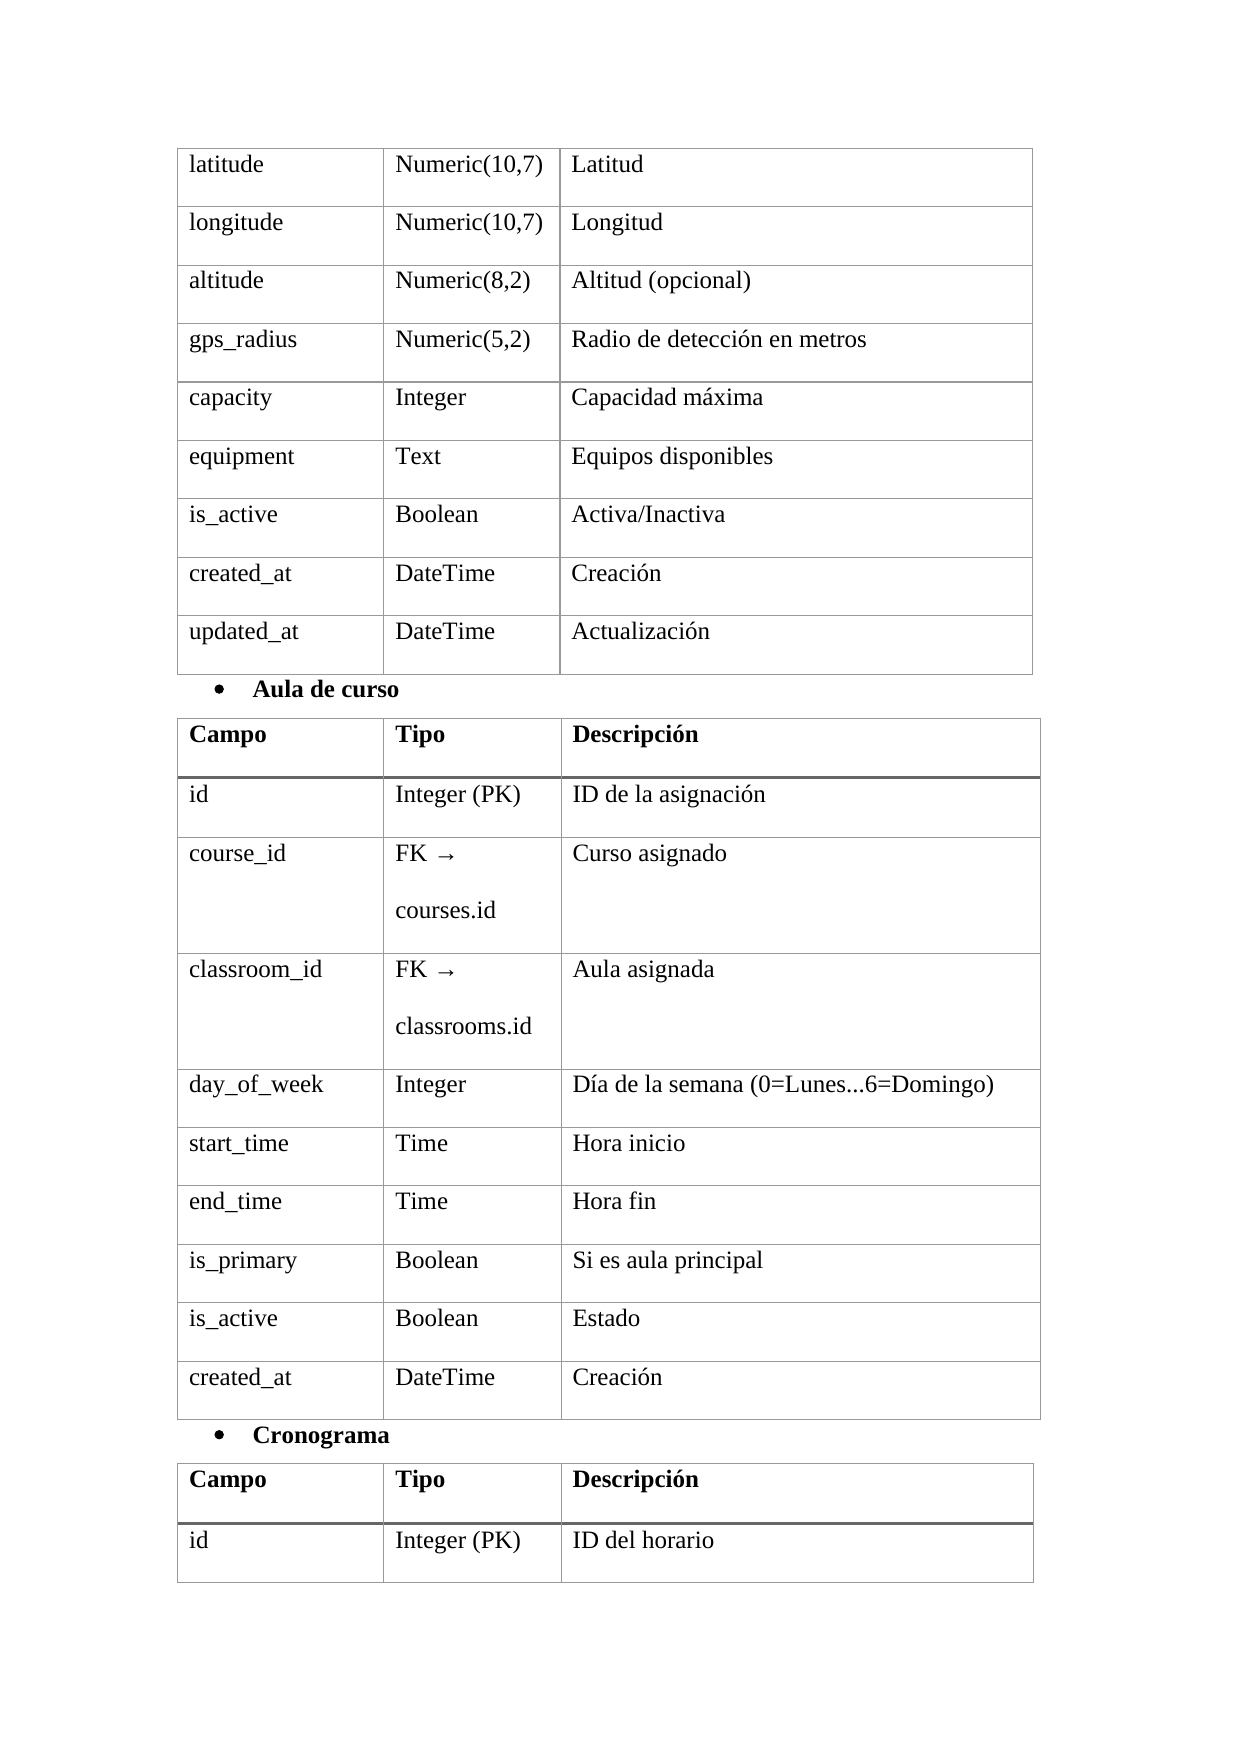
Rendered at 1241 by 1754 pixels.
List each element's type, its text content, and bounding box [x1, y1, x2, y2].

table_cell Integer (PK) [384, 1525, 561, 1582]
table_cell is_primary [178, 1245, 383, 1302]
table_cell Hora inicio [562, 1128, 1040, 1185]
table_cell Numeric(10,7) [384, 149, 559, 206]
table_header Tipo [384, 1464, 561, 1522]
table_cell Integer (PK) [384, 779, 561, 837]
table_cell course_id [178, 838, 383, 953]
table_cell FK → classrooms.id [384, 954, 561, 1068]
table_cell end_time [178, 1186, 383, 1244]
table_cell created_at [178, 1362, 383, 1419]
table_header Descripción [562, 719, 1040, 776]
table_cell DateTime [384, 558, 559, 615]
table_cell id [178, 1525, 383, 1582]
table_cell Si es aula principal [562, 1245, 1040, 1302]
table_cell Equipos disponibles [561, 441, 1032, 498]
table_header Descripción [562, 1464, 1033, 1522]
table_cell Numeric(8,2) [384, 266, 559, 323]
table_cell Creación [562, 1362, 1040, 1419]
table_cell altitude [178, 266, 383, 323]
table_cell is_active [178, 499, 383, 557]
table_cell classroom_id [178, 954, 383, 1068]
table_cell updated_at [178, 616, 383, 673]
table_cell created_at [178, 558, 383, 615]
table_cell Actualización [561, 616, 1032, 673]
table_cell FK → courses.id [384, 838, 561, 953]
table_cell Hora fin [562, 1186, 1040, 1244]
table_cell Radio de detección en metros [561, 324, 1032, 381]
table_cell Activa/Inactiva [561, 499, 1032, 557]
table_cell day_of_week [178, 1070, 383, 1127]
list Cronograma [215, 1420, 1063, 1449]
table_cell Boolean [384, 1303, 561, 1361]
table_cell ID de la asignación [562, 779, 1040, 837]
list Aula de curso [215, 674, 1063, 703]
table_cell Estado [562, 1303, 1040, 1361]
table_cell Time [384, 1128, 561, 1185]
table_cell Text [384, 441, 559, 498]
table_cell equipment [178, 441, 383, 498]
table_cell Time [384, 1186, 561, 1244]
table_cell Numeric(10,7) [384, 207, 559, 264]
table_cell latitude [178, 149, 383, 206]
table_cell is_active [178, 1303, 383, 1361]
table_cell ID del horario [562, 1525, 1033, 1582]
table_cell Día de la semana (0=Lunes...6=Domingo) [562, 1070, 1040, 1127]
table_cell Longitud [561, 207, 1032, 264]
table_header Campo [178, 1464, 383, 1522]
table_header Tipo [384, 719, 561, 776]
table_cell DateTime [384, 1362, 561, 1419]
table_cell start_time [178, 1128, 383, 1185]
table_cell gps_radius [178, 324, 383, 381]
table_cell DateTime [384, 616, 559, 673]
table_cell Latitud [561, 149, 1032, 206]
table_cell Altitud (opcional) [561, 266, 1032, 323]
table_cell Integer [384, 383, 559, 440]
table_cell capacity [178, 383, 383, 440]
table_cell Capacidad máxima [561, 383, 1032, 440]
table_cell Integer [384, 1070, 561, 1127]
table_cell Boolean [384, 1245, 561, 1302]
table_header Campo [178, 719, 383, 776]
table_cell id [178, 779, 383, 837]
table_cell longitude [178, 207, 383, 264]
table_cell Creación [561, 558, 1032, 615]
table_cell Boolean [384, 499, 559, 557]
table_cell Curso asignado [562, 838, 1040, 953]
table_cell Aula asignada [562, 954, 1040, 1068]
table_cell Numeric(5,2) [384, 324, 559, 381]
